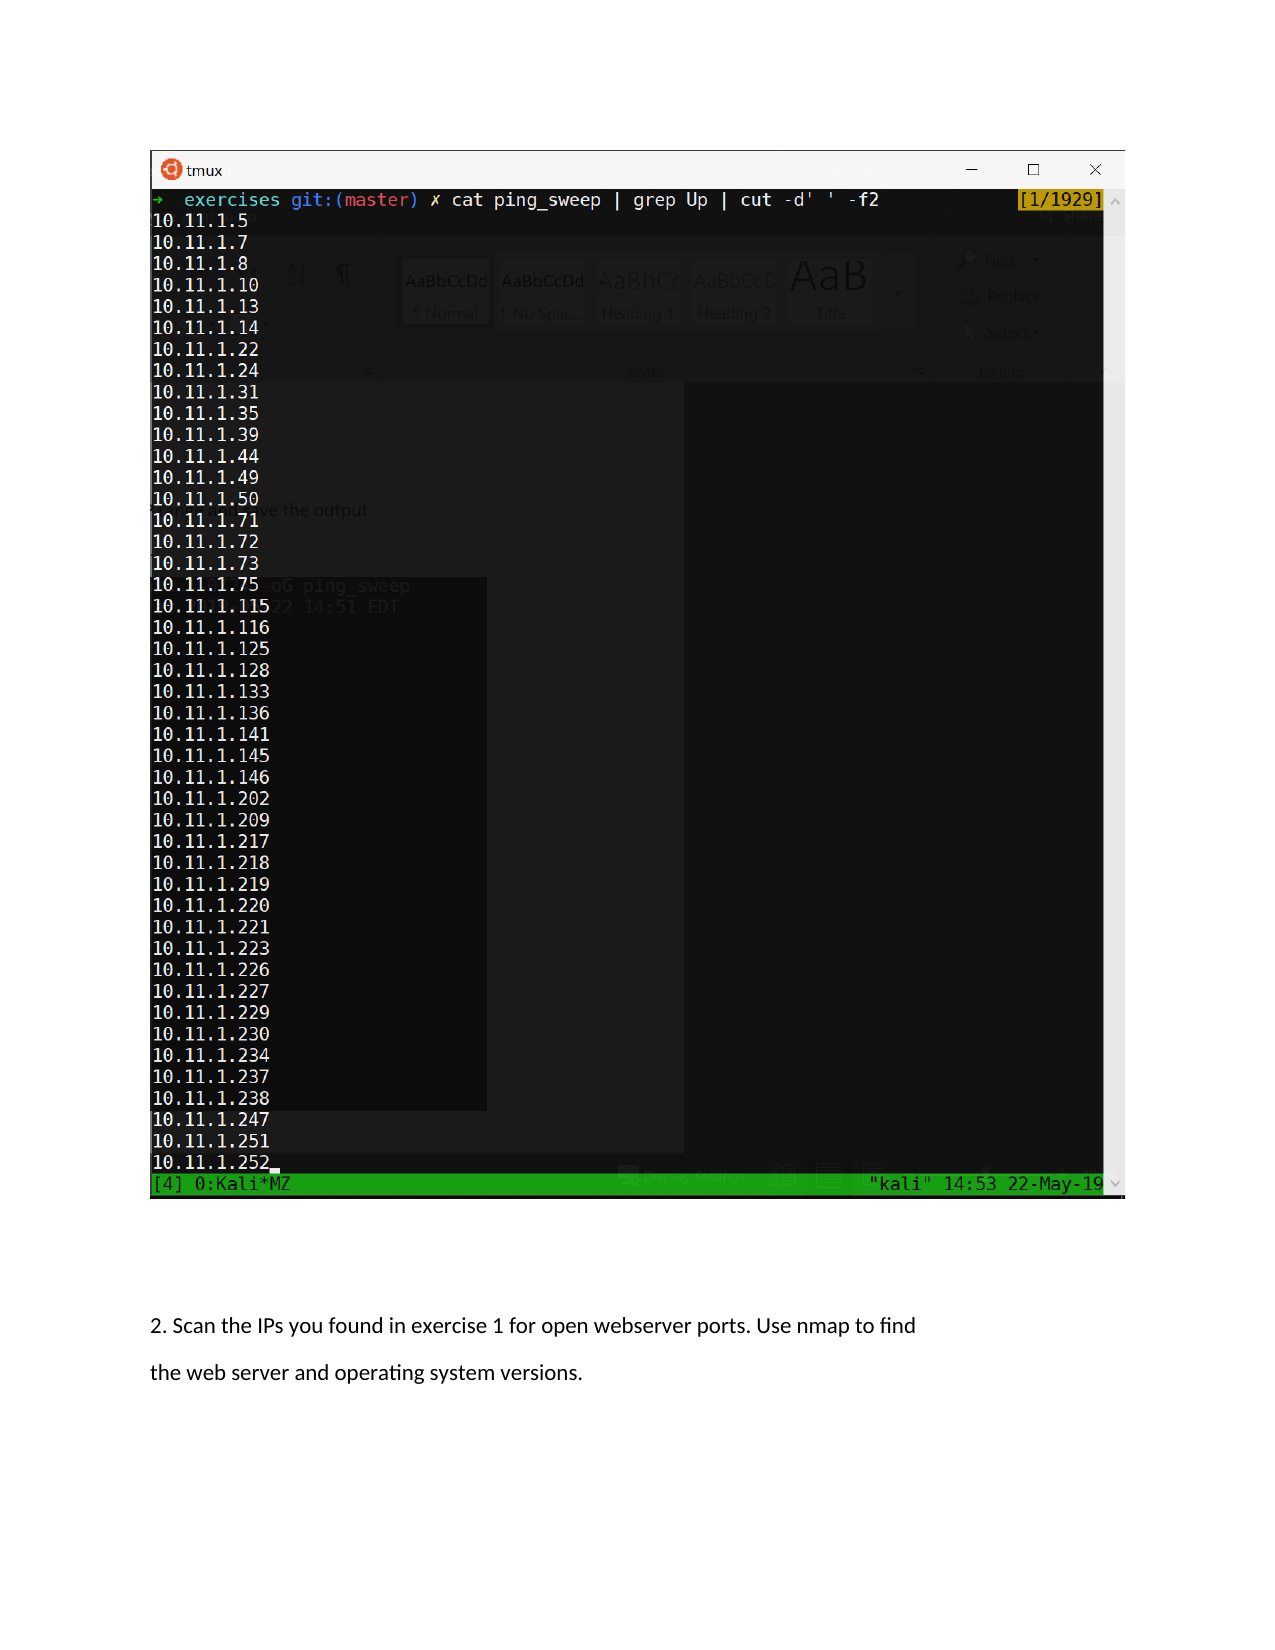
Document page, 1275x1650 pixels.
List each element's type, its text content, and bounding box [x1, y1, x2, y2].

text 2. Scan the IPs you found in exercise 1 for open webserver ports. Use nmap to find [150, 1311, 1125, 1339]
text the web server and operating system versions. [150, 1358, 1125, 1386]
picture [150, 150, 1125, 1199]
